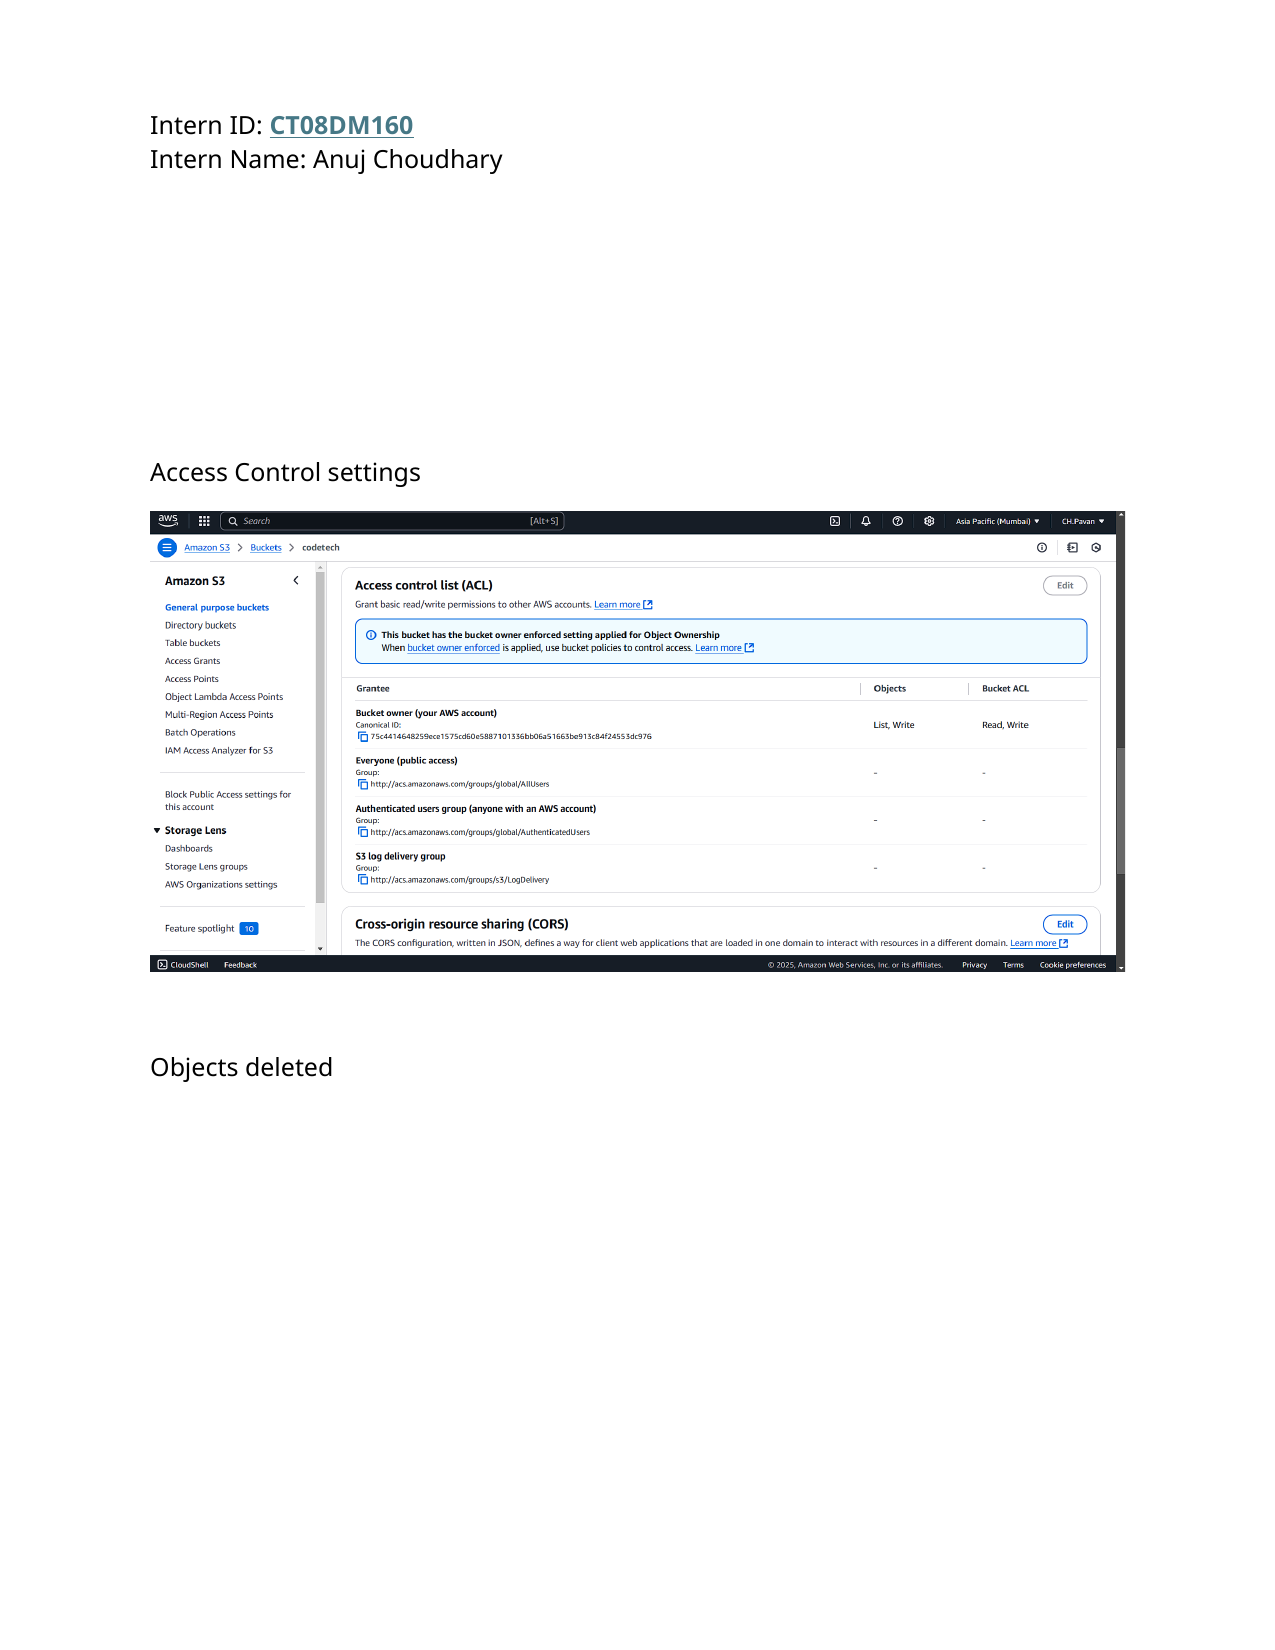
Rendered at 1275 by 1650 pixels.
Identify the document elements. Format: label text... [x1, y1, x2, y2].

text Access Control settings [150, 455, 1125, 489]
picture [150, 511, 1125, 972]
text Objects deleted [150, 1049, 1125, 1083]
